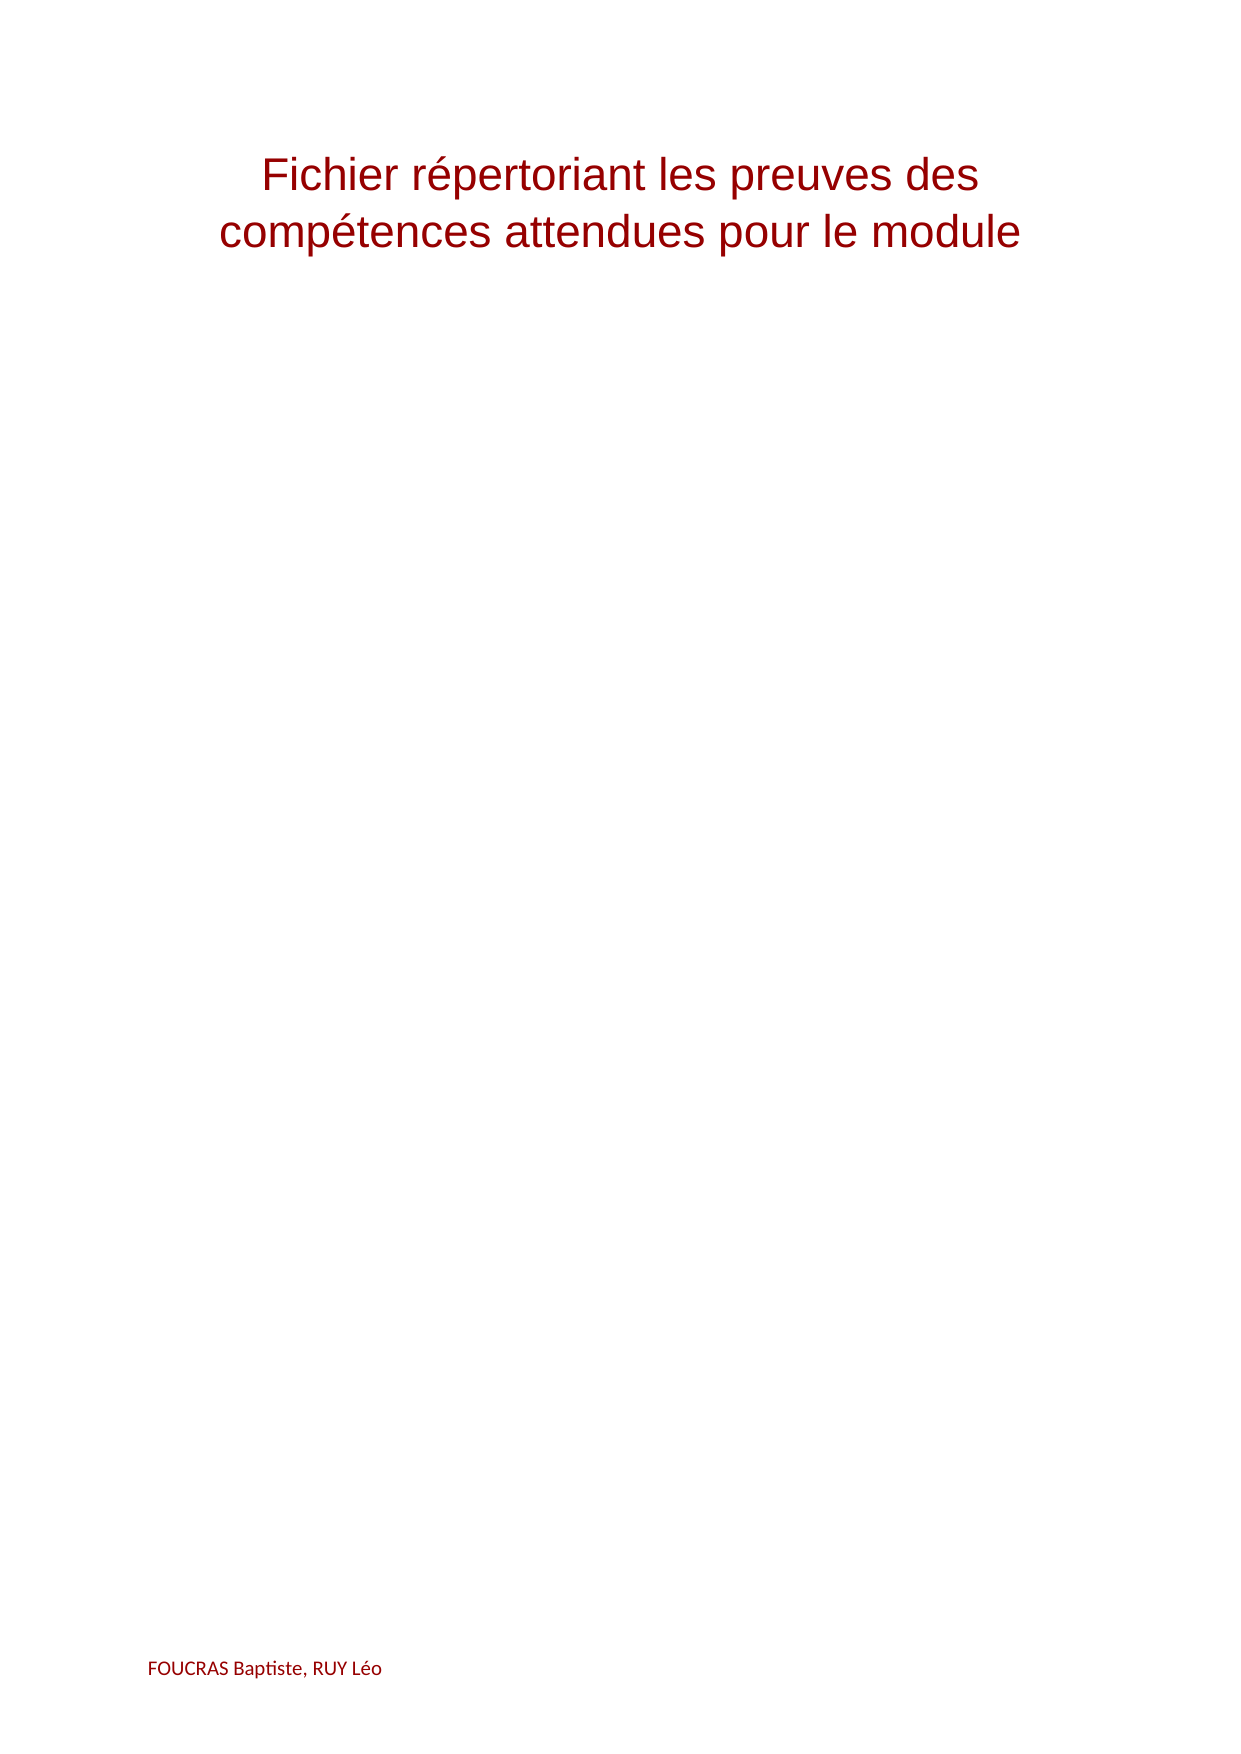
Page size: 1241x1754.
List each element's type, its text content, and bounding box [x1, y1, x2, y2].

text Fichier répertoriant les preuves des compétences attendues pour le module [148, 148, 1093, 257]
